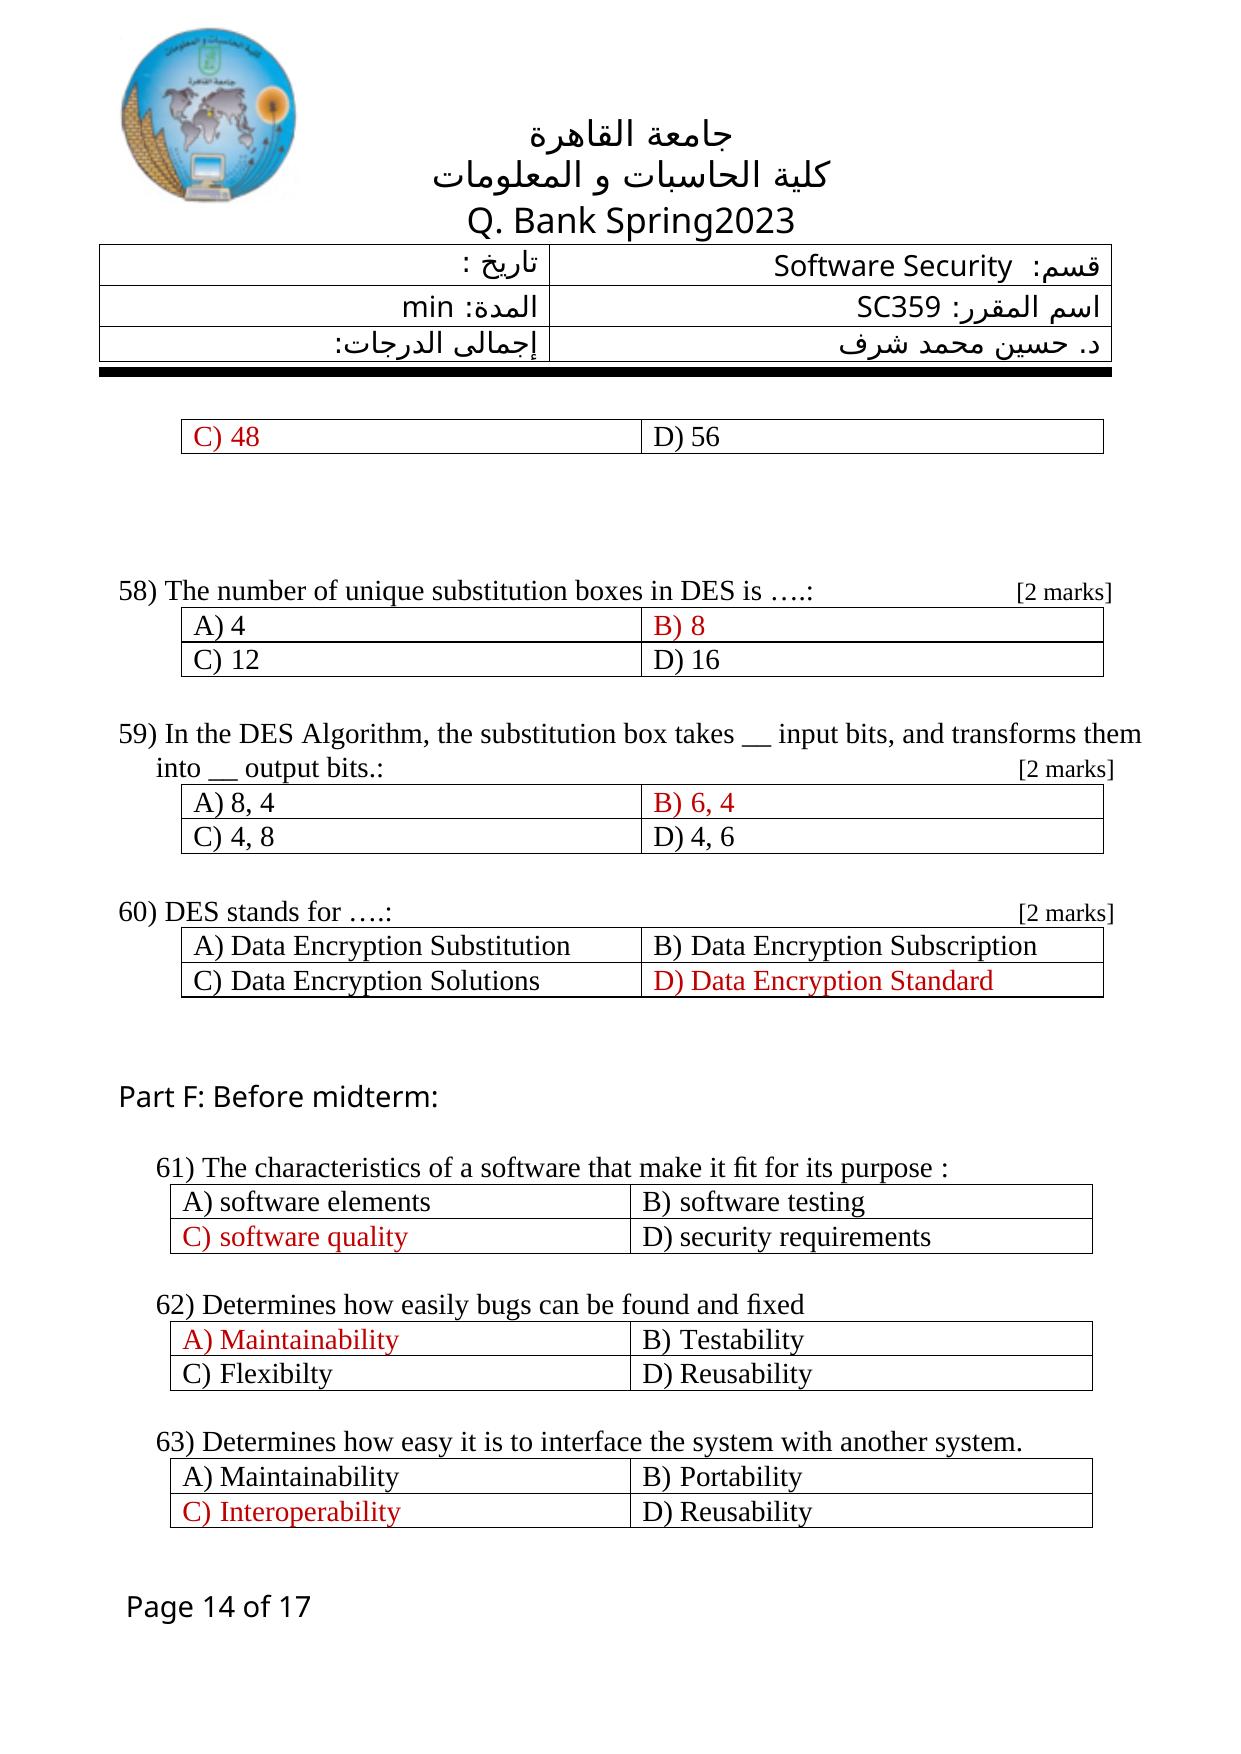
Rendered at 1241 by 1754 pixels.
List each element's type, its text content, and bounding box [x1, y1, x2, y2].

table_header Maintainability [171, 1459, 630, 1493]
table_header software elements [171, 1185, 630, 1218]
table_cell 4, 6 [642, 819, 1103, 853]
table_header software testing [631, 1185, 1092, 1218]
table_header Data Encryption Subscription [642, 928, 1103, 962]
table_cell 16 [642, 643, 1103, 676]
table_cell 56 [642, 420, 1103, 453]
table_header 8 [642, 608, 1103, 641]
table_header Portability [631, 1459, 1092, 1493]
table_header 6, 4 [642, 785, 1103, 818]
list In the DES Algorithm, the substitution box takes __ input bits, and transforms them into __ output bits.: [2 marks] [118, 717, 1144, 784]
table_cell Interoperability [171, 1494, 630, 1527]
table_cell Data Encryption Standard [642, 963, 1103, 996]
table_cell 4, 8 [182, 819, 641, 853]
table_cell Reusability [631, 1356, 1092, 1390]
picture [117, 23, 303, 207]
table_header Data Encryption Substitution [182, 928, 641, 962]
list DES stands for ….: [2 marks] [118, 894, 1144, 927]
list The number of unique substitution boxes in DES is ….: [2 marks] [118, 573, 1144, 607]
text Part F: Before midterm: [118, 1077, 1144, 1116]
table_cell 12 [182, 643, 641, 676]
list Determines how easy it is to interface the system with another system. [156, 1424, 1144, 1458]
table_header 4 [182, 608, 641, 641]
table_header 8, 4 [182, 785, 641, 818]
table_cell security requirements [631, 1219, 1092, 1253]
table_cell software quality [171, 1219, 630, 1253]
table_cell Flexibilty [171, 1356, 630, 1390]
table_cell Reusability [631, 1494, 1092, 1527]
table_cell Data Encryption Solutions [182, 963, 641, 996]
table_header Testability [631, 1322, 1092, 1355]
table_header Maintainability [171, 1322, 630, 1355]
table_cell 48 [182, 420, 641, 453]
list T: [156, 1150, 1144, 1183]
